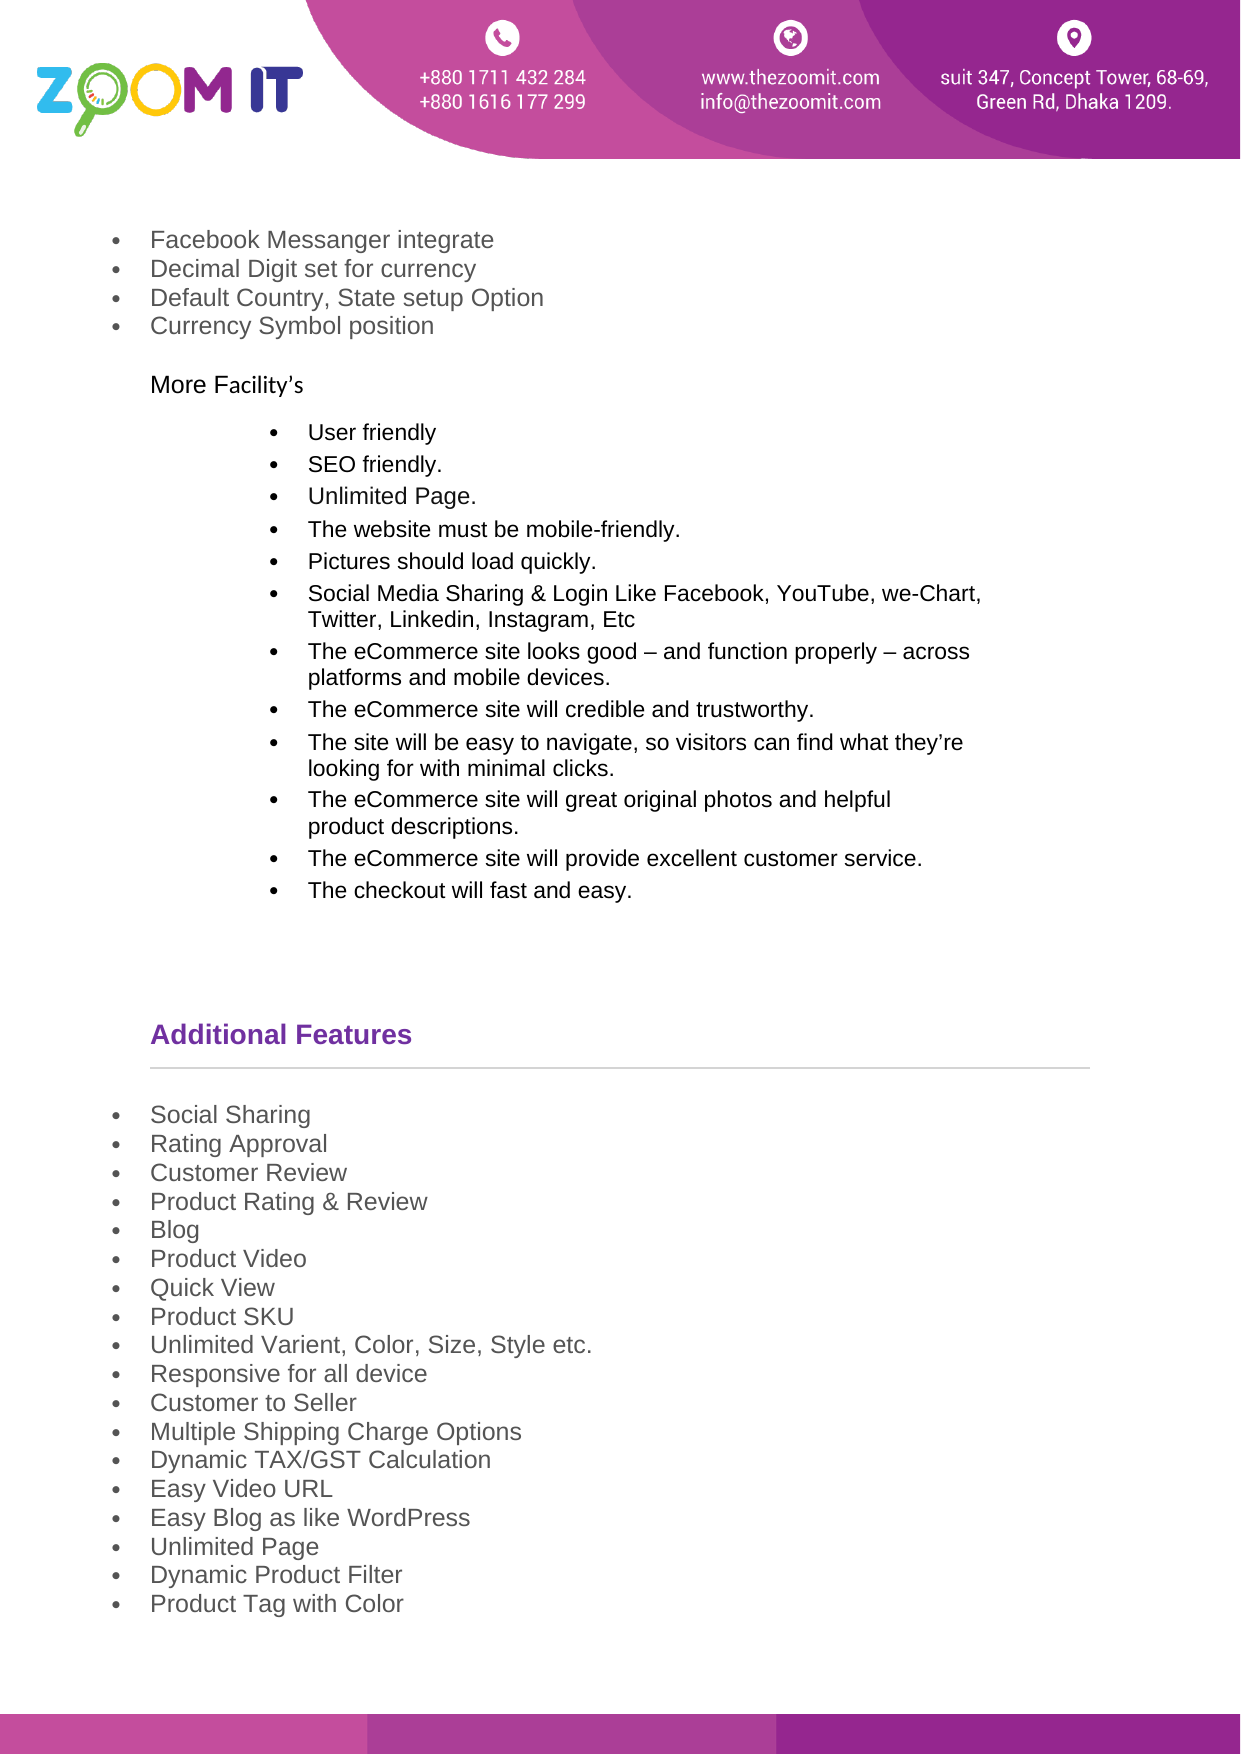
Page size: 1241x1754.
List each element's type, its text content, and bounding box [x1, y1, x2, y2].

list Dynamic TAX/GST Calculation [112, 1445, 1090, 1474]
list Unlimited Varient, Color, Size, Style etc. [112, 1330, 1090, 1359]
list Social Media Sharing & Login Like Facebook, YouTube, we-Chart, Twitter, Linkedin, Instagram, Etc [270, 581, 1026, 632]
list SEO friendly. [270, 451, 1090, 477]
list Quick View [112, 1273, 1090, 1301]
list Decimal Digit set for currency [112, 254, 1090, 282]
list The eCommerce site will provide excellent customer service. [270, 845, 1090, 872]
list Easy Blog as like WordPress [112, 1503, 1090, 1531]
list Rating Approval [112, 1129, 1090, 1158]
list The eCommerce site will credible and trustworthy. [270, 696, 1090, 723]
text Additional Features [150, 1008, 1090, 1067]
list Pictures should load quickly. [270, 548, 1090, 574]
list Unlimited Page. [270, 482, 1090, 510]
list Currency Symbol position [112, 311, 1090, 340]
list Multiple Shipping Charge Options [112, 1416, 1090, 1445]
list Default Country, State setup Option [112, 282, 1090, 311]
list Dynamic Product Filter [112, 1560, 1090, 1589]
picture [0, 1714, 1241, 1754]
list The checkout will fast and easy. [270, 877, 1090, 904]
list Facebook Messanger integrate [112, 225, 1090, 254]
list Product Tag with Color [112, 1589, 1090, 1618]
list Product Rating & Review [112, 1186, 1090, 1215]
list User friendly [270, 419, 1090, 445]
list The site will be easy to navigate, so visitors can find what they’re looking for with minimal clicks. [270, 729, 1038, 781]
list Blog [112, 1215, 1090, 1244]
list The eCommerce site looks good – and function properly – across platforms and mobile devices. [270, 638, 1034, 691]
list Unlimited Page [112, 1531, 1090, 1560]
list Product Video [112, 1244, 1090, 1273]
list Easy Video URL [112, 1474, 1090, 1503]
list Product SKU [112, 1301, 1090, 1330]
list The website must be mobile-friendly. [270, 516, 1090, 542]
list Customer to Seller [112, 1388, 1090, 1416]
picture [0, 0, 1241, 159]
text More Facility’s [150, 369, 1090, 400]
list Customer Review [112, 1158, 1090, 1186]
list The eCommerce site will great original photos and helpful product descriptions. [270, 787, 937, 839]
list Social Sharing [112, 1100, 1090, 1129]
list Responsive for all device [112, 1359, 1090, 1388]
